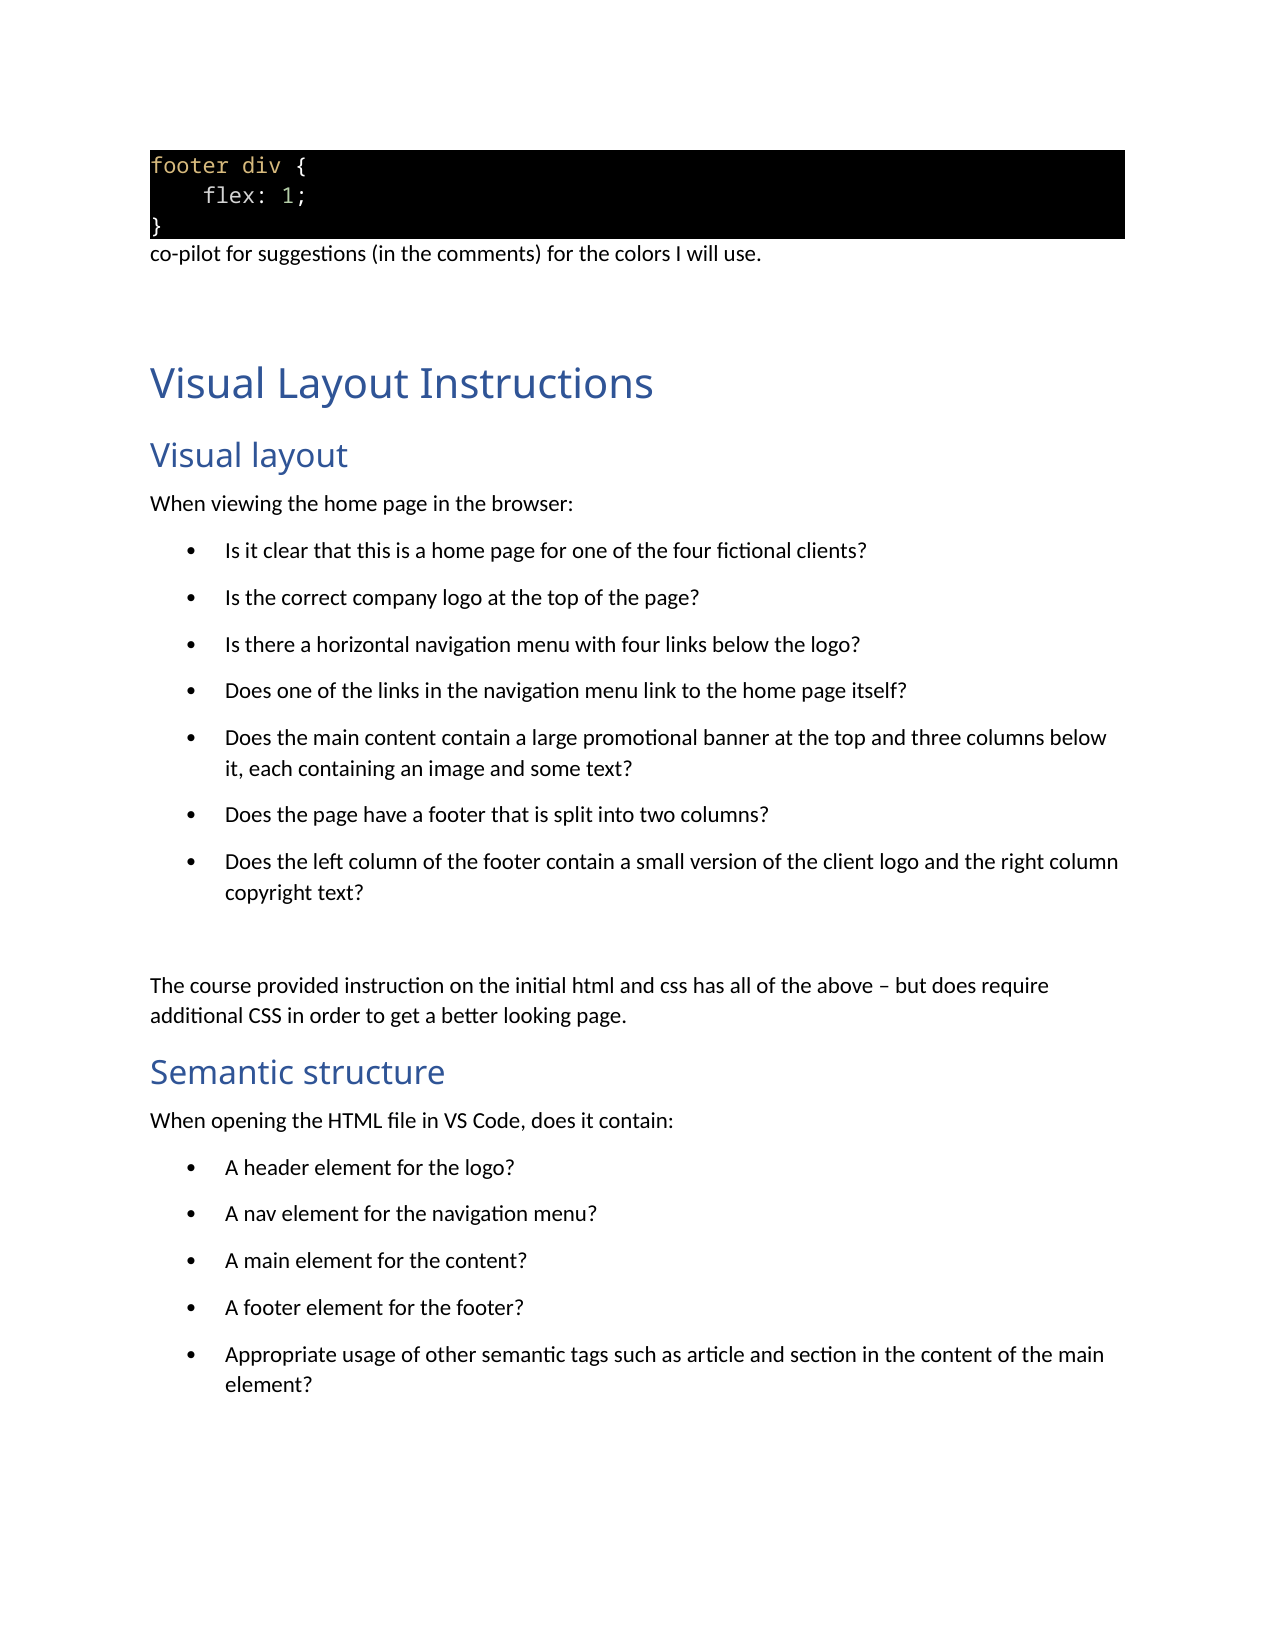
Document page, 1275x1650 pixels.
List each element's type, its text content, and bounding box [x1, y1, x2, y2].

subtitle Semantic structure [150, 1048, 1125, 1094]
list A header element for the logo? [187, 1153, 1125, 1181]
subtitle Visual layout [150, 432, 1125, 477]
subtitle Visual Layout Instructions [150, 354, 1125, 411]
text When viewing the home page in the browser: [150, 489, 1125, 517]
text flex: 1; [150, 180, 1125, 209]
list Does the left column of the footer contain a small version of the client logo and the right column copyright text? [187, 847, 1125, 906]
text When opening the HTML file in VS Code, does it contain: [150, 1106, 1125, 1134]
list Is the correct company logo at the top of the page? [187, 583, 1125, 611]
text The course provided instruction on the initial html and css has all of the above – but does require additional CSS in order to get a better looking page. [150, 971, 1125, 1030]
list Appropriate usage of other semantic tags such as article and section in the content of the main element? [187, 1340, 1125, 1398]
list Does one of the links in the navigation menu link to the home page itself? [187, 677, 1125, 705]
list A nav element for the navigation menu? [187, 1199, 1125, 1228]
list Is there a horizontal navigation menu with four links below the logo? [187, 630, 1125, 658]
text co-pilot for suggestions (in the comments) for the colors I will use. [150, 239, 1125, 267]
list Is it clear that this is a home page for one of the four fictional clients? [187, 536, 1125, 564]
list A main element for the content? [187, 1246, 1125, 1274]
list Does the main content contain a large promotional banner at the top and three columns below it, each containing an image and some text? [187, 723, 1125, 782]
list A footer element for the footer? [187, 1293, 1125, 1321]
text footer div { [150, 150, 1125, 180]
text } [150, 209, 1125, 239]
list Does the page have a footer that is split into two columns? [187, 801, 1125, 829]
